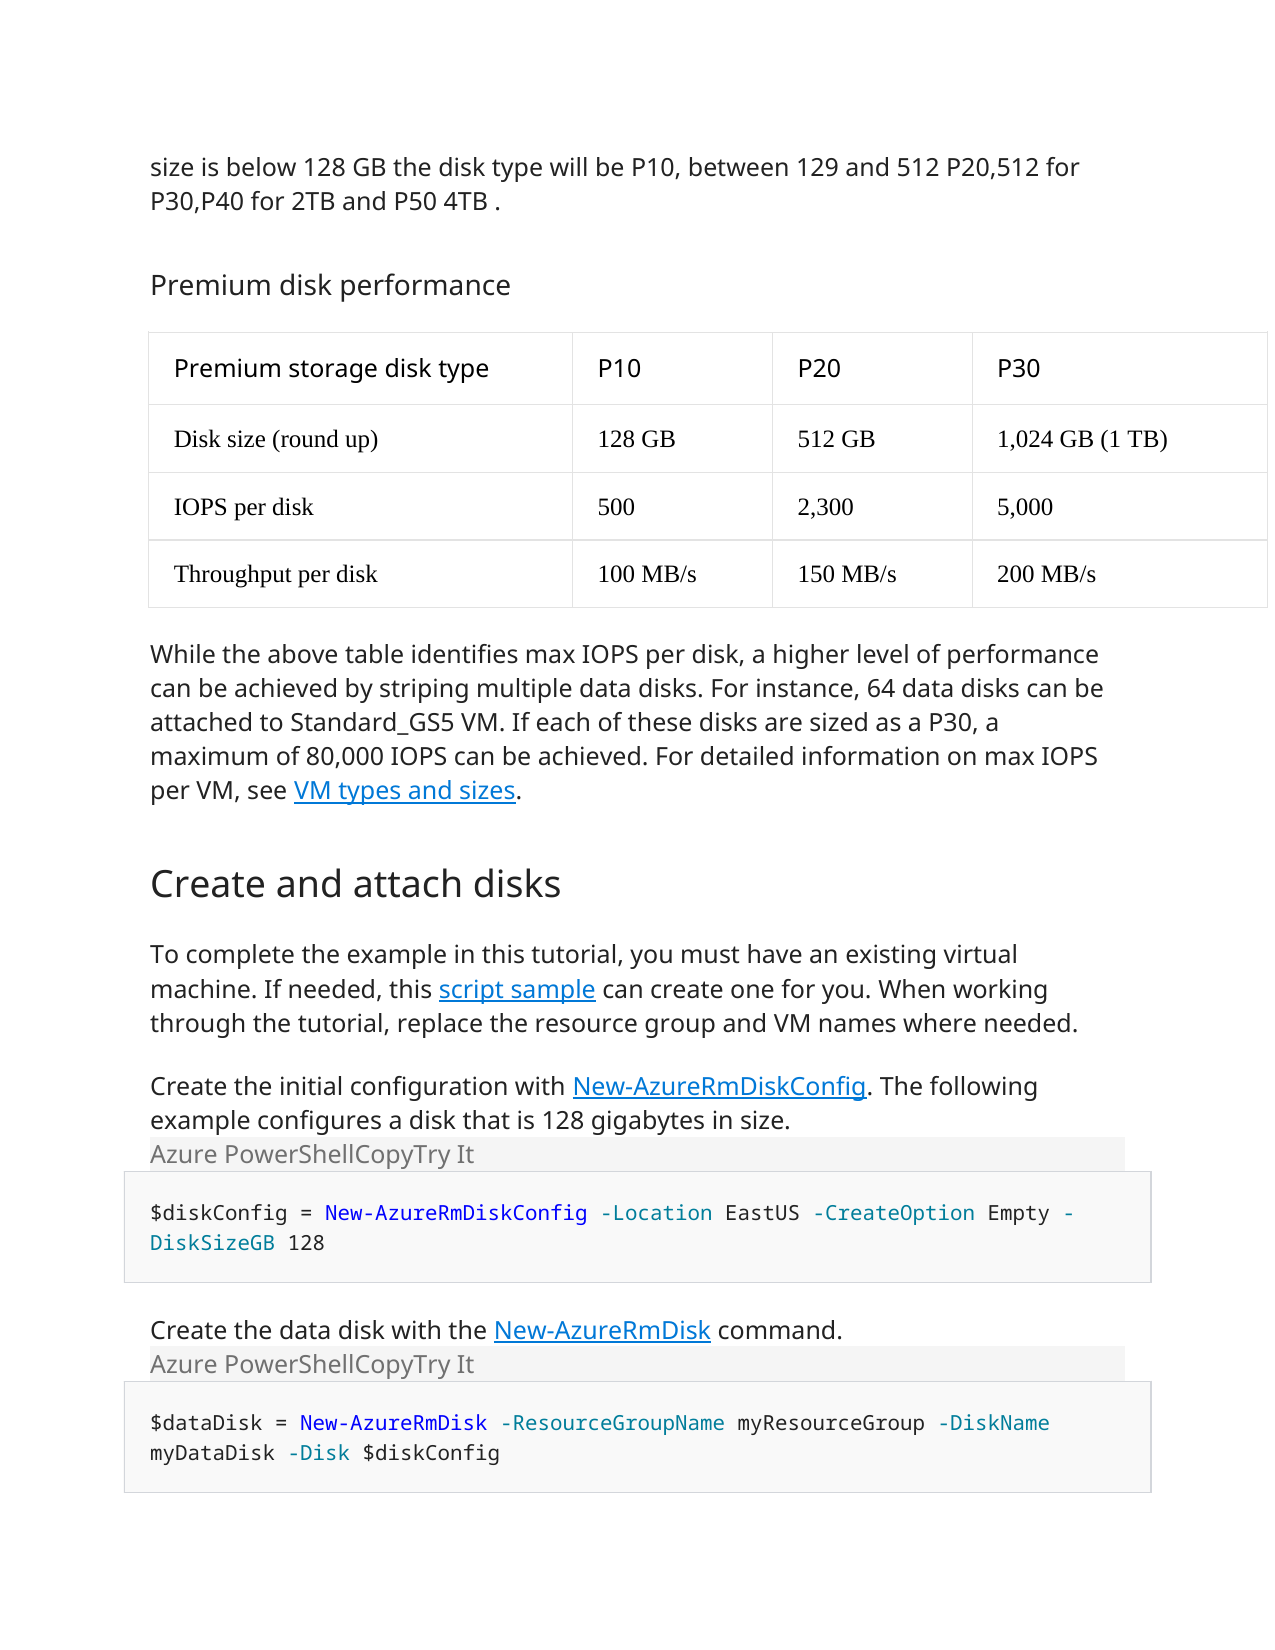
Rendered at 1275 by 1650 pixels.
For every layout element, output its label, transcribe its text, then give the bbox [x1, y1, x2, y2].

text Premium disk performance [150, 265, 1125, 303]
text While the above table identifies max IOPS per disk, a higher level of performance can be achieved by striping multiple data disks. For instance, 64 data disks can be attached to Standard_GS5 VM. If each of these disks are sized as a P30, a maximum of 80,000 IOPS can be achieved. For detailed information on max IOPS per VM, see VM types and sizes. [150, 637, 1125, 807]
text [150, 150, 1125, 218]
table_header Premium storage disk type [149, 333, 572, 403]
table_cell Disk size (round up) [149, 405, 572, 471]
text $diskConfig = New-AzureRmDiskConfig -Location EastUS -CreateOption Empty -DiskSizeGB 128 [125, 1172, 1150, 1282]
table_cell IOPS per disk [149, 473, 572, 539]
table_cell 200 MB/s [973, 541, 1267, 607]
text Create the data disk with the New-AzureRmDisk command. [150, 1312, 1125, 1346]
table_cell 1,024 GB (1 TB) [973, 405, 1267, 471]
text Create the initial configuration with New-AzureRmDiskConfig. The following example configures a disk that is 128 gigabytes in size. [150, 1068, 1125, 1137]
table_cell Throughput per disk [149, 541, 572, 607]
text Azure PowerShellCopyTry It [150, 1137, 1125, 1171]
text Create and attach disks [150, 857, 1125, 908]
table_cell 512 GB [773, 405, 972, 471]
table_cell 2,300 [773, 473, 972, 539]
text To complete the example in this tutorial, you must have an existing virtual machine. If needed, this script sample can create one for you. When working through the tutorial, replace the resource group and VM names where needed. [150, 937, 1125, 1039]
table_cell 128 GB [573, 405, 772, 471]
table_cell 500 [573, 473, 772, 539]
table_cell 150 MB/s [773, 541, 972, 607]
table_header P30 [973, 333, 1267, 403]
table_cell 100 MB/s [573, 541, 772, 607]
text $dataDisk = New-AzureRmDisk -ResourceGroupName myResourceGroup -DiskName myDataDisk -Disk $diskConfig [125, 1382, 1150, 1492]
table_header P10 [573, 333, 772, 403]
table_cell 5,000 [973, 473, 1267, 539]
text Azure PowerShellCopyTry It [150, 1346, 1125, 1381]
table_header P20 [773, 333, 972, 403]
